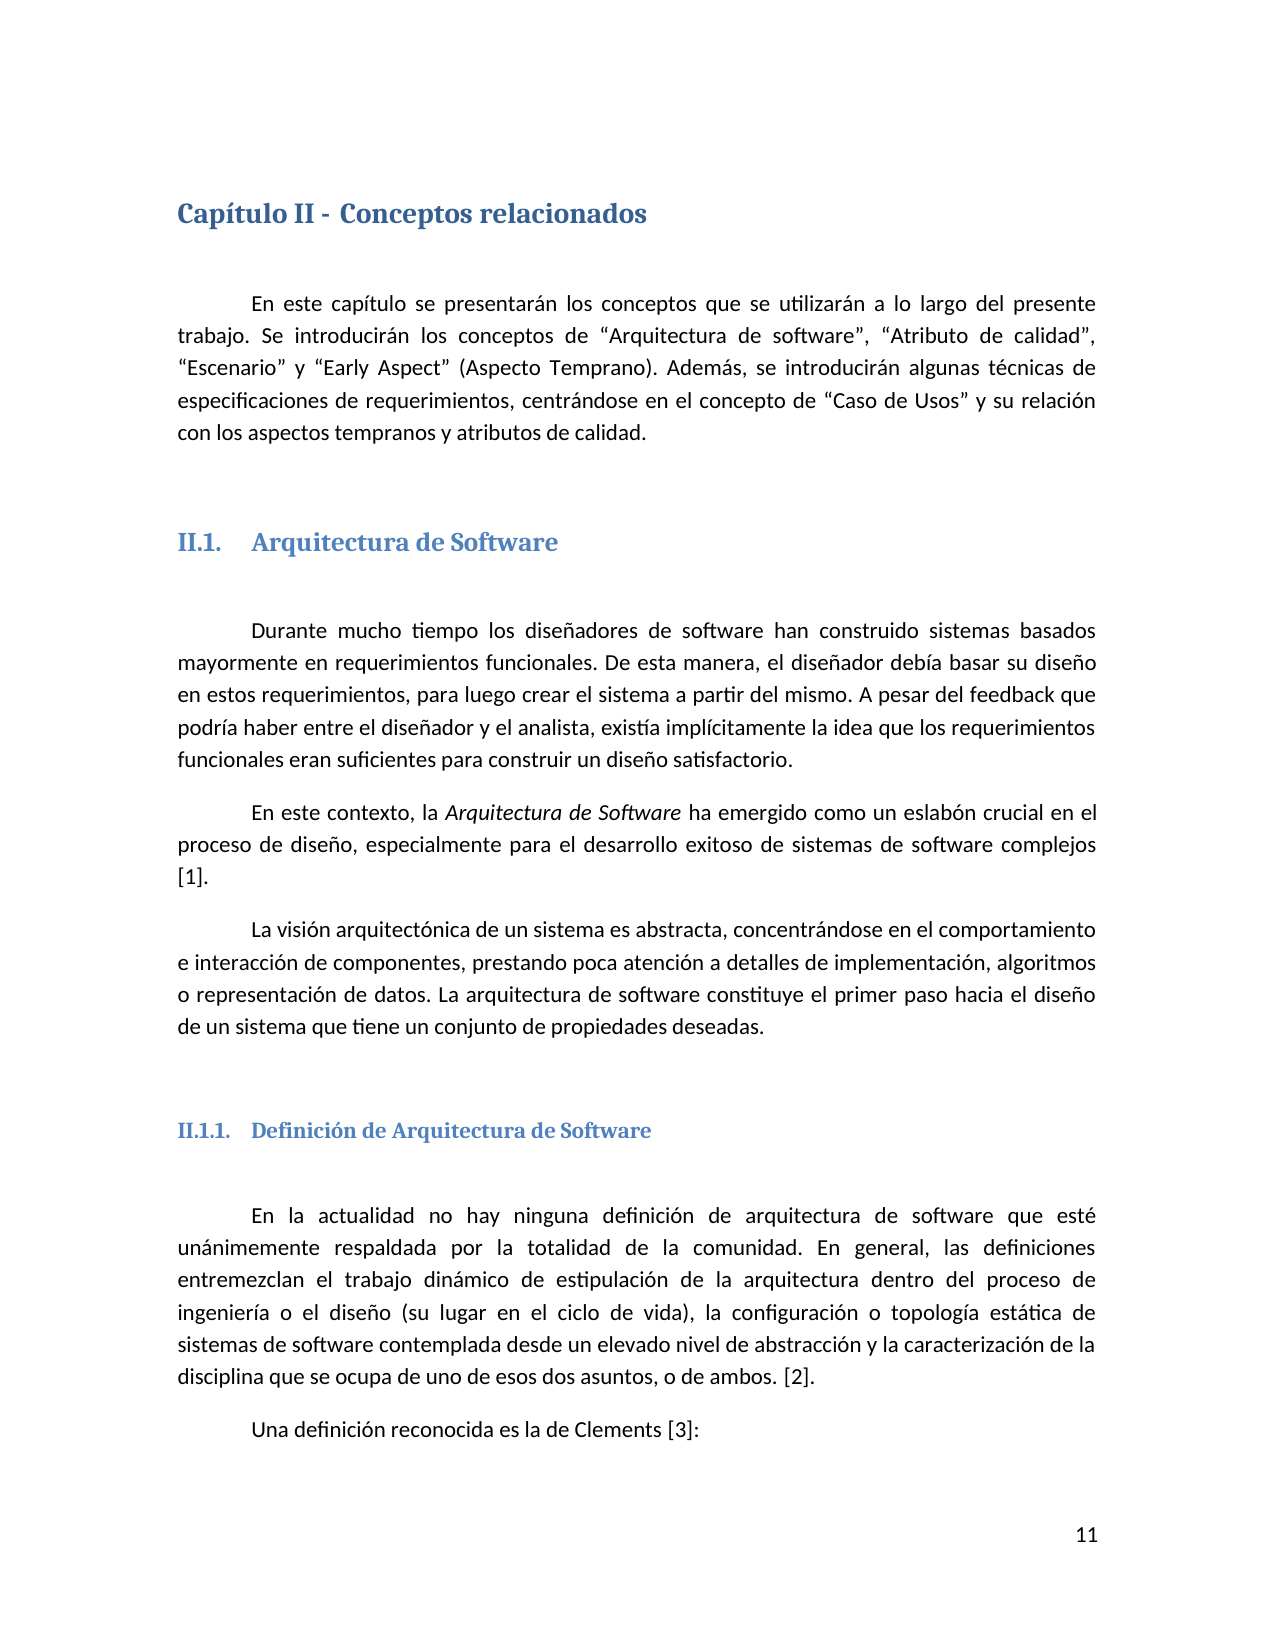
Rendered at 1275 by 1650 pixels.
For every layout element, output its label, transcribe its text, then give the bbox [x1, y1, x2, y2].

text La visión arquitectónica de un sistema es abstracta, concentrándose en el comportamiento e interacción de componentes, prestando poca atención a detalles de implementación, algoritmos o representación de datos. La arquitectura de software constituye el primer paso hacia el diseño de un sistema que tiene un conjunto de propiedades deseadas. [177, 915, 1098, 1040]
subtitle Arquitectura de Software [177, 527, 1098, 559]
text En este contexto, la Arquitectura de Software ha emergido como un eslabón crucial en el proceso de diseño, especialmente para el desarrollo exitoso de sistemas de software complejos. [177, 798, 1098, 890]
text Durante mucho tiempo los diseñadores de software han construido sistemas basados mayormente en requerimientos funcionales. De esta manera, el diseñador debía basar su diseño en estos requerimientos, para luego crear el sistema a partir del mismo. A pesar del feedback que podría haber entre el diseñador y el analista, existía implícitamente la idea que los requerimientos funcionales eran suficientes para construir un diseño satisfactorio. [177, 616, 1098, 773]
text En este capítulo se presentarán los conceptos que se utilizarán a lo largo del presente trabajo. Se introducirán los conceptos de “Arquitectura de software”, “Atributo de calidad”, “Escenario” y “Early Aspect” (Aspecto Temprano). Además, se introducirán algunas técnicas de especificaciones de requerimientos, centrándose en el concepto de “Caso de Usos” y su relación con los aspectos tempranos y atributos de calidad. [177, 289, 1098, 446]
text En la actualidad no hay ninguna definición de arquitectura de software que esté unánimemente respaldada por la totalidad de la comunidad. En general, las definiciones entremezclan el trabajo dinámico de estipulación de la arquitectura dentro del proceso de ingeniería o el diseño (su lugar en el ciclo de vida), la configuración o topología estática de sistemas de software contemplada desde un elevado nivel de abstracción y la caracterización de la disciplina que se ocupa de uno de esos dos asuntos, o de ambos. . [177, 1201, 1098, 1390]
subtitle Definición de Arquitectura de Software [177, 1118, 1098, 1144]
text Una definición reconocida es la de Clements : [177, 1415, 1098, 1443]
subtitle Conceptos relacionados [177, 198, 1098, 231]
